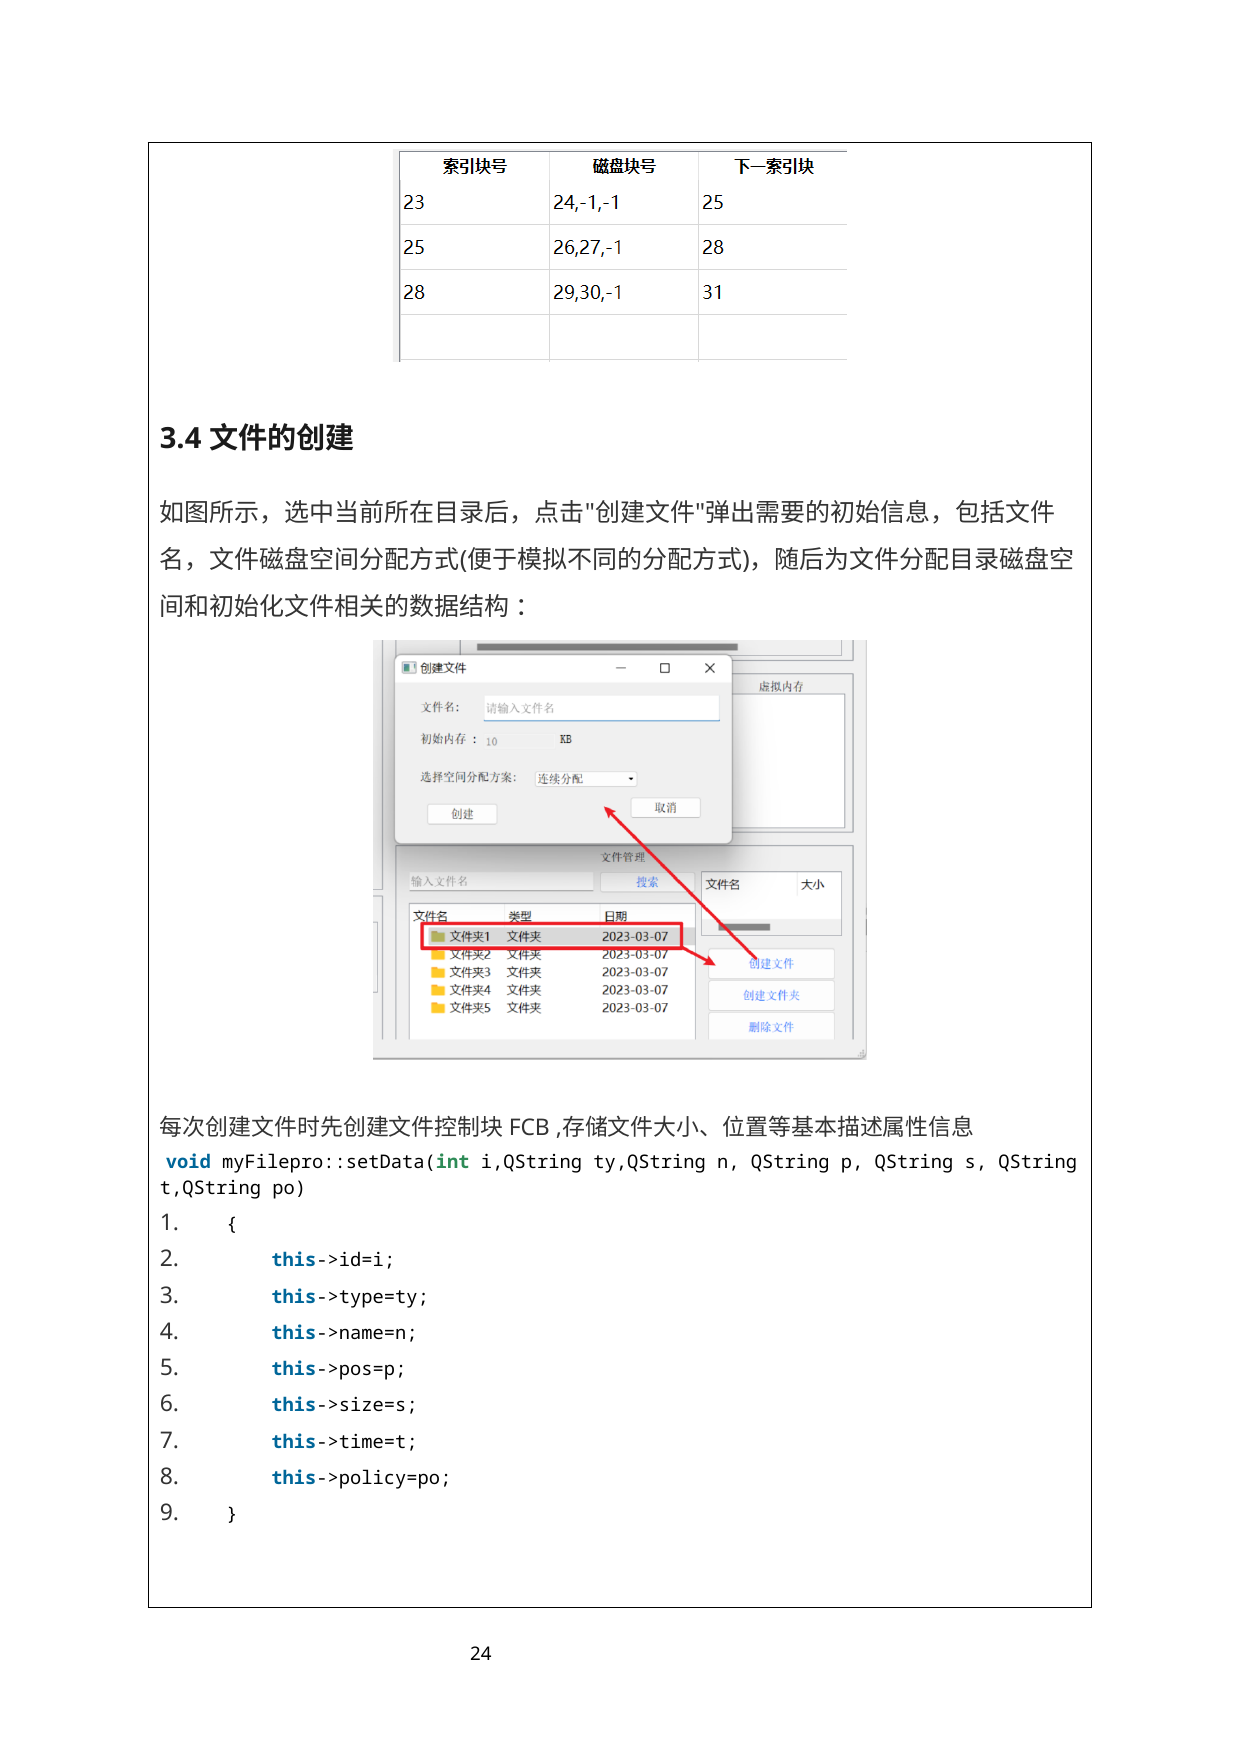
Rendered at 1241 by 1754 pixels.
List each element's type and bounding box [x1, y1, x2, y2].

picture [392, 149, 847, 362]
table_cell [149, 143, 1091, 1606]
picture [373, 640, 867, 1060]
